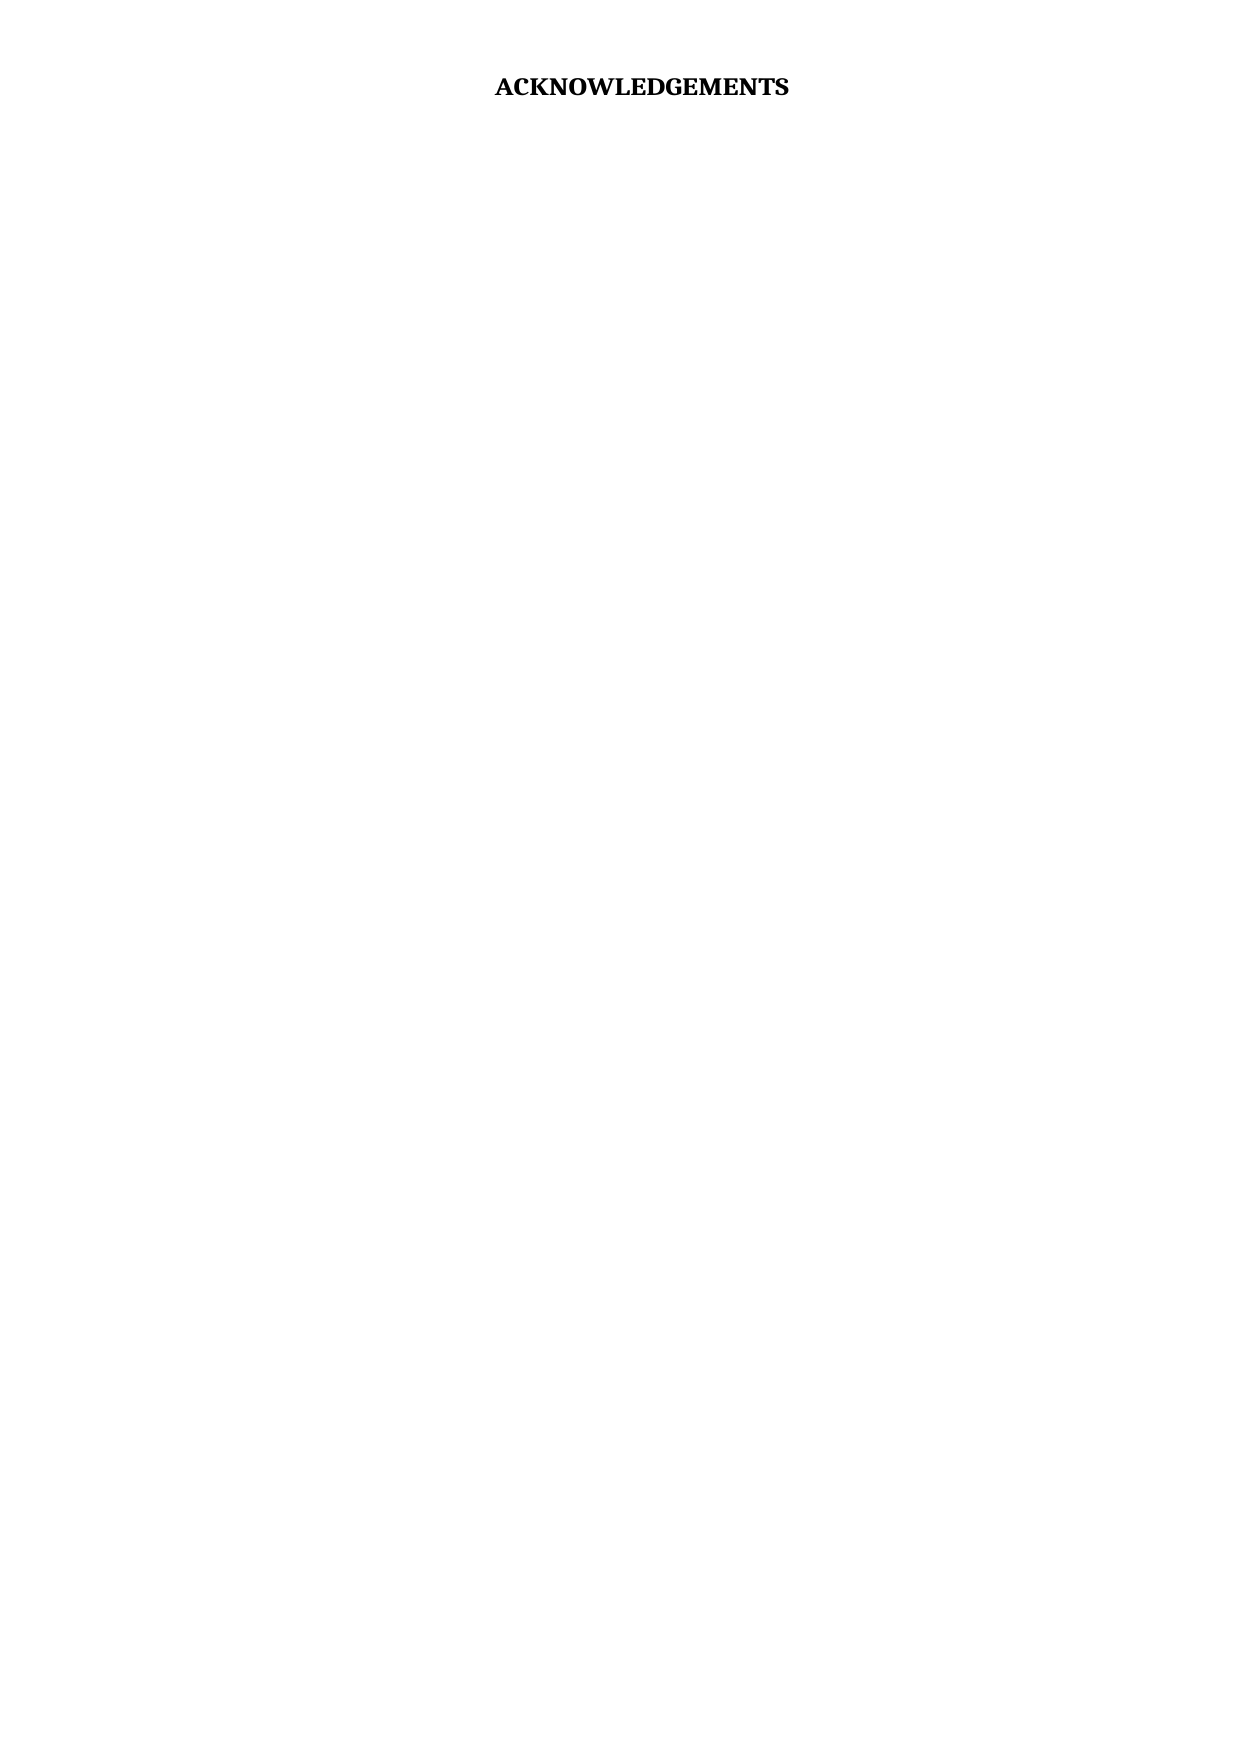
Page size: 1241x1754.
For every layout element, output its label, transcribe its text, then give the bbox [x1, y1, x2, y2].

text ACKNOWLEDGEMENTS [455, 73, 828, 102]
